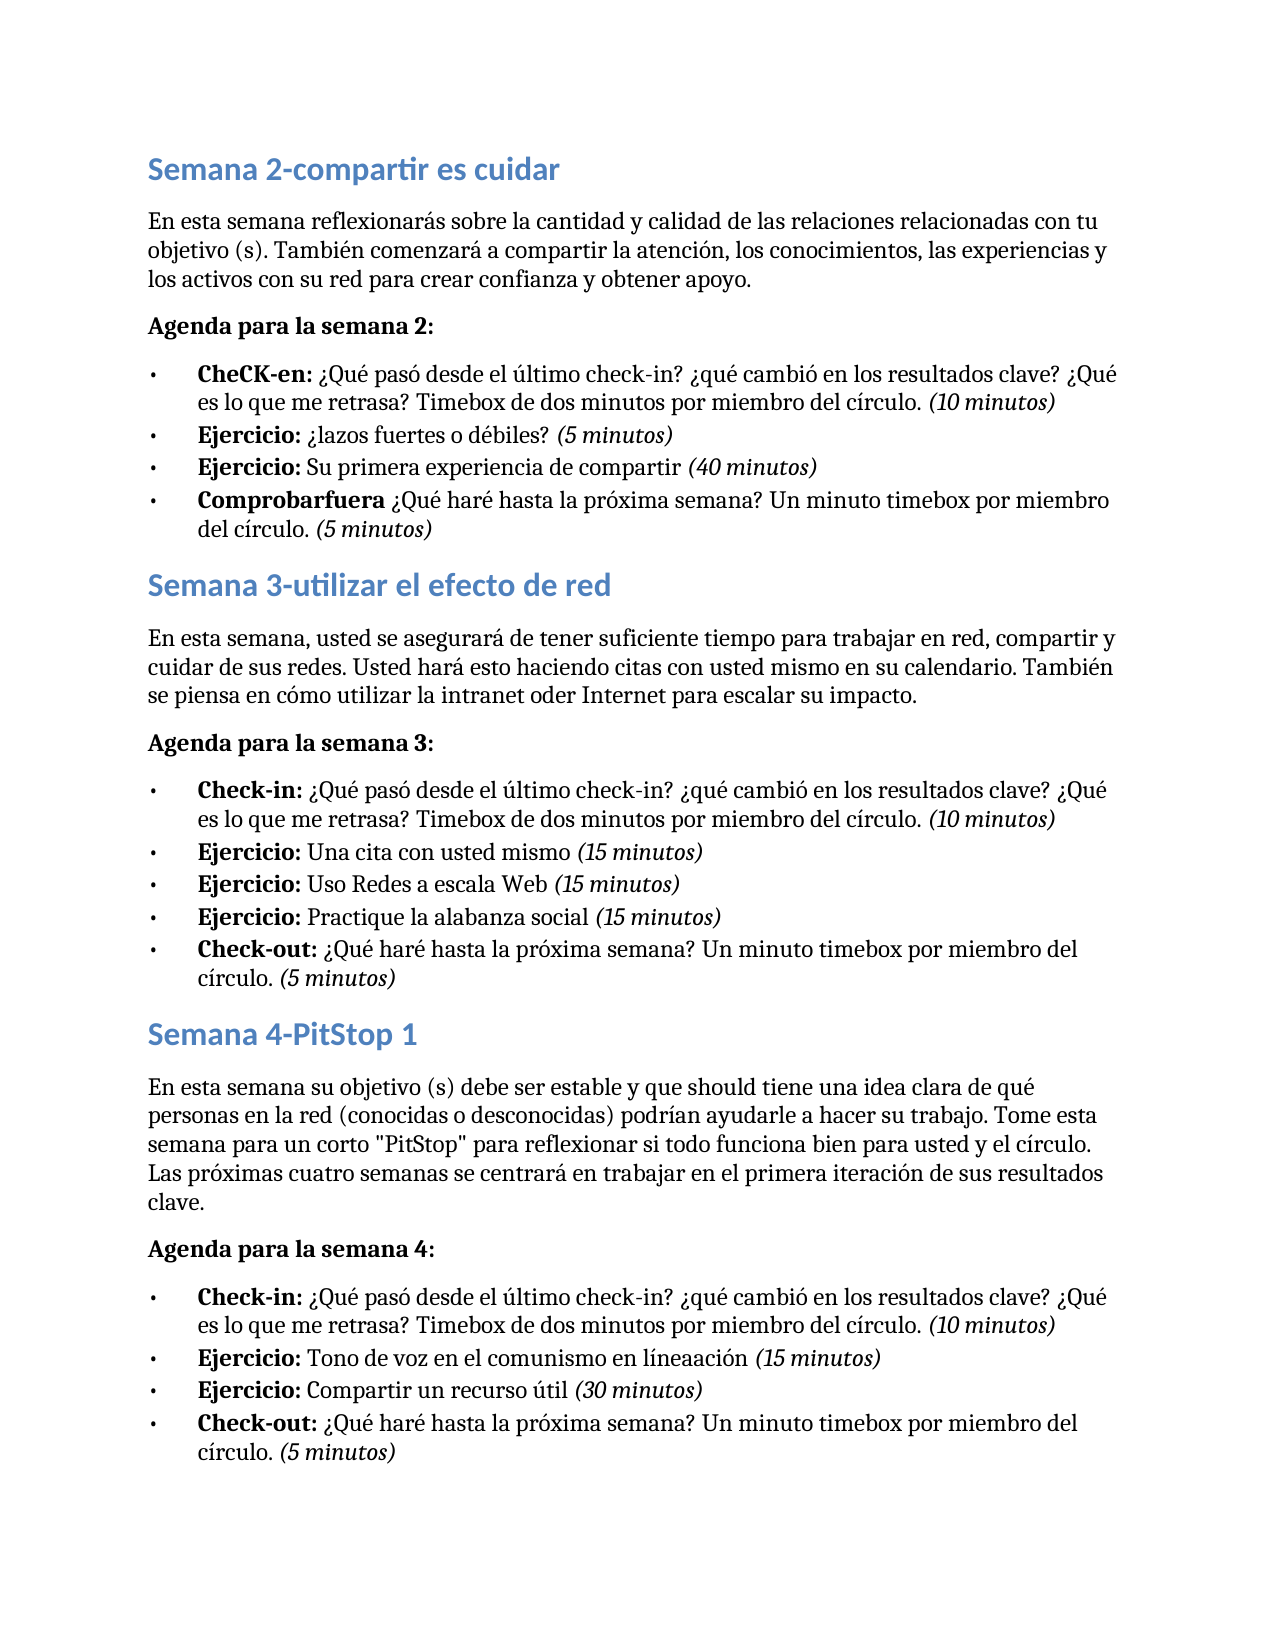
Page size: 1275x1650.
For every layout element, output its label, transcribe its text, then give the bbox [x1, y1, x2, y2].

list Ejercicio: Su primera experiencia de compartir (40 minutos) [148, 453, 1127, 482]
list Ejercicio: Tono de voz en el comunismo en líneaación (15 minutos) [148, 1344, 1127, 1373]
list Comprobarfuera ¿Qué haré hasta la próxima semana? Un minuto timebox por miembro del círculo. (5 minutos) [148, 486, 1127, 543]
list Ejercicio: Uso Redes a escala Web (15 minutos) [148, 870, 1127, 899]
list Ejercicio: Una cita con usted mismo (15 minutos) [148, 837, 1127, 866]
list Check-out: ¿Qué haré hasta la próxima semana? Un minuto timebox por miembro del círculo. (5 minutos) [148, 1409, 1127, 1466]
text En esta semana, usted se asegurará de tener suficiente tiempo para trabajar en red, compartir y cuidar de sus redes. Usted hará esto haciendo citas con usted mismo en su calendario. También se piensa en cómo utilizar la intranet oder Internet para escalar su impacto. [148, 624, 1127, 710]
list Check-in: ¿Qué pasó desde el último check-in? ¿qué cambió en los resultados clave? ¿Qué es lo que me retrasa? Timebox de dos minutos por miembro del círculo. (10 minutos) [148, 1283, 1127, 1340]
list Check-in: ¿Qué pasó desde el último check-in? ¿qué cambió en los resultados clave? ¿Qué es lo que me retrasa? Timebox de dos minutos por miembro del círculo. (10 minutos) [148, 776, 1127, 834]
list Ejercicio: Practique la alabanza social (15 minutos) [148, 902, 1127, 931]
text En esta semana su objetivo (s) debe ser estable y que should tiene una idea clara de qué personas en la red (conocidas o desconocidas) podrían ayudarle a hacer su trabajo. Tome esta semana para un corto "PitStop" para reflexionar si todo funciona bien para usted y el círculo. Las próximas cuatro semanas se centrará en trabajar en el primera iteración de sus resultados clave. [148, 1073, 1127, 1216]
list Ejercicio: Compartir un recurso útil (30 minutos) [148, 1376, 1127, 1405]
list Ejercicio: ¿lazos fuertes o débiles? (5 minutos) [148, 421, 1127, 449]
text Agenda para la semana 4: [148, 1235, 1127, 1264]
list CheCK-en: ¿Qué pasó desde el último check-in? ¿qué cambió en los resultados clave? ¿Qué es lo que me retrasa? Timebox de dos minutos por miembro del círculo. (10 minutos) [148, 359, 1127, 417]
text Agenda para la semana 3: [148, 729, 1127, 757]
subtitle Semana 4-PitStop 1 [148, 1013, 1127, 1054]
text En esta semana reflexionarás sobre la cantidad y calidad de las relaciones relacionadas con tu objetivo (s). También comenzará a compartir la atención, los conocimientos, las experiencias y los activos con su red para crear confianza y obtener apoyo. [148, 207, 1127, 293]
subtitle Semana 3-utilizar el efecto de red [148, 564, 1127, 605]
text Agenda para la semana 2: [148, 312, 1127, 341]
subtitle Semana 2-compartir es cuidar [148, 148, 1127, 188]
list Check-out: ¿Qué haré hasta la próxima semana? Un minuto timebox por miembro del círculo. (5 minutos) [148, 935, 1127, 992]
